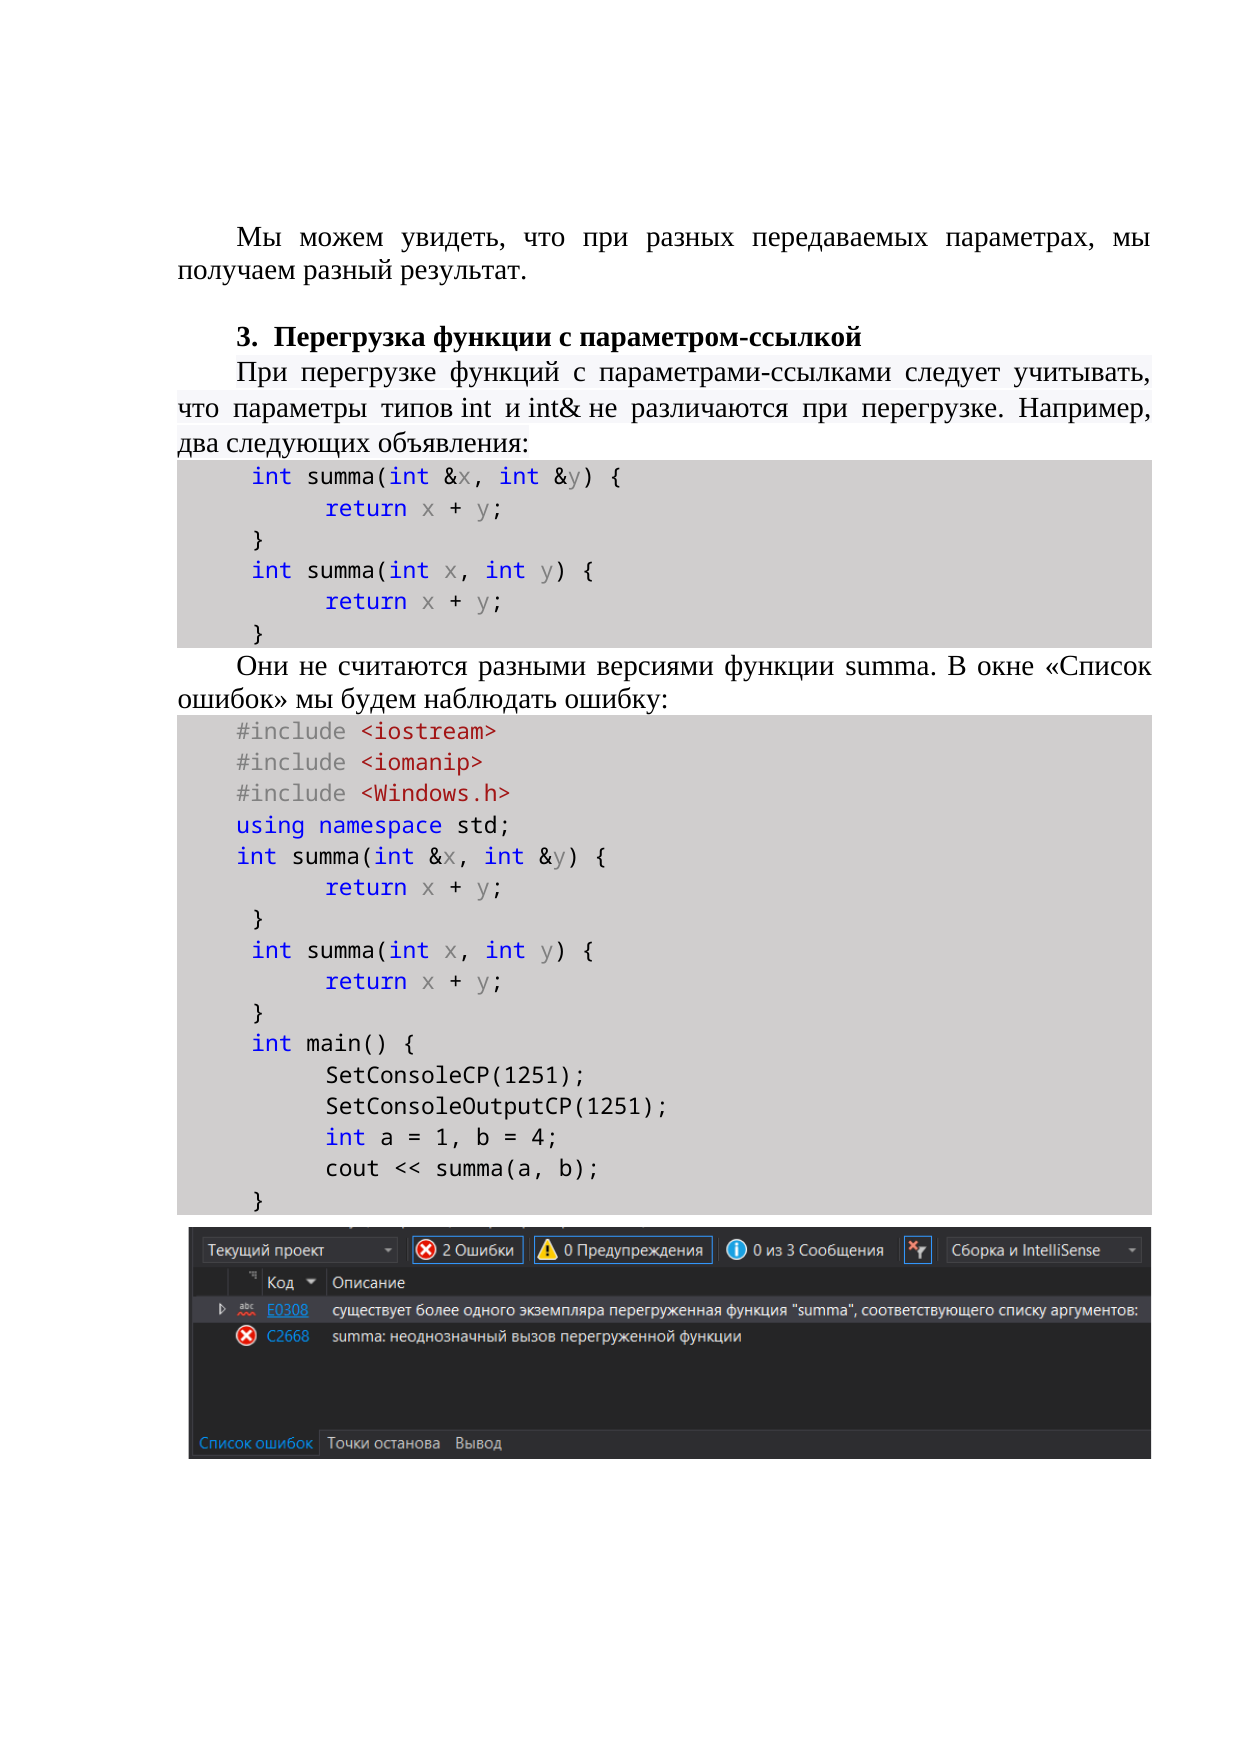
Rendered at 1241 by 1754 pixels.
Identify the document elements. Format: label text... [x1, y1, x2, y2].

picture [188, 1227, 1152, 1459]
text #include <iostream> [177, 715, 1152, 746]
text using namespace std; [177, 808, 1152, 840]
text Мы можем увидеть, что при разных передаваемых параметрах, мы получаем разный результат. [177, 219, 1152, 286]
text } [177, 1183, 1152, 1215]
text int a = 1, b = 4; [177, 1121, 1152, 1152]
text #include <Windows.h> [177, 777, 1152, 808]
text return x + y; [177, 871, 1152, 902]
text cout << summa(a, b); [177, 1152, 1152, 1183]
text int summa(int x, int y) { [177, 933, 1152, 965]
text int summa(int &x, int &y) { [177, 460, 1152, 491]
text SetConsoleCP(1251); [177, 1058, 1152, 1090]
text #include <iomanip> [177, 746, 1152, 777]
text return x + y; [177, 491, 1152, 523]
text } [177, 523, 1152, 554]
text SetConsoleOutputCP(1251); [177, 1090, 1152, 1121]
text int summa(int &x, int &y) { [177, 840, 1152, 871]
text } [177, 996, 1152, 1027]
text } [177, 902, 1152, 933]
text При перегрузке функций с параметрами-ссылками следует учитывать, что параметры типов int и int& не различаются при перегрузке. Например, два следующих объявления: [177, 354, 1152, 390]
text int main() { [177, 1027, 1152, 1058]
text Они не считаются разными версиями функции summa. В окне «Список ошибок» мы будем наблюдать ошибку: [177, 648, 1152, 715]
text } [177, 616, 1152, 648]
text int summa(int x, int y) { [177, 554, 1152, 585]
text При перегрузке функций с параметрами-ссылками следует учитывать, что параметры типов int и int& не различаются при перегрузке. Например, два следующих объявления: [177, 423, 1152, 458]
list Перегрузка функции с параметром-ссылкой [236, 319, 1152, 353]
text return x + y; [177, 965, 1152, 996]
text return x + y; [177, 585, 1152, 616]
